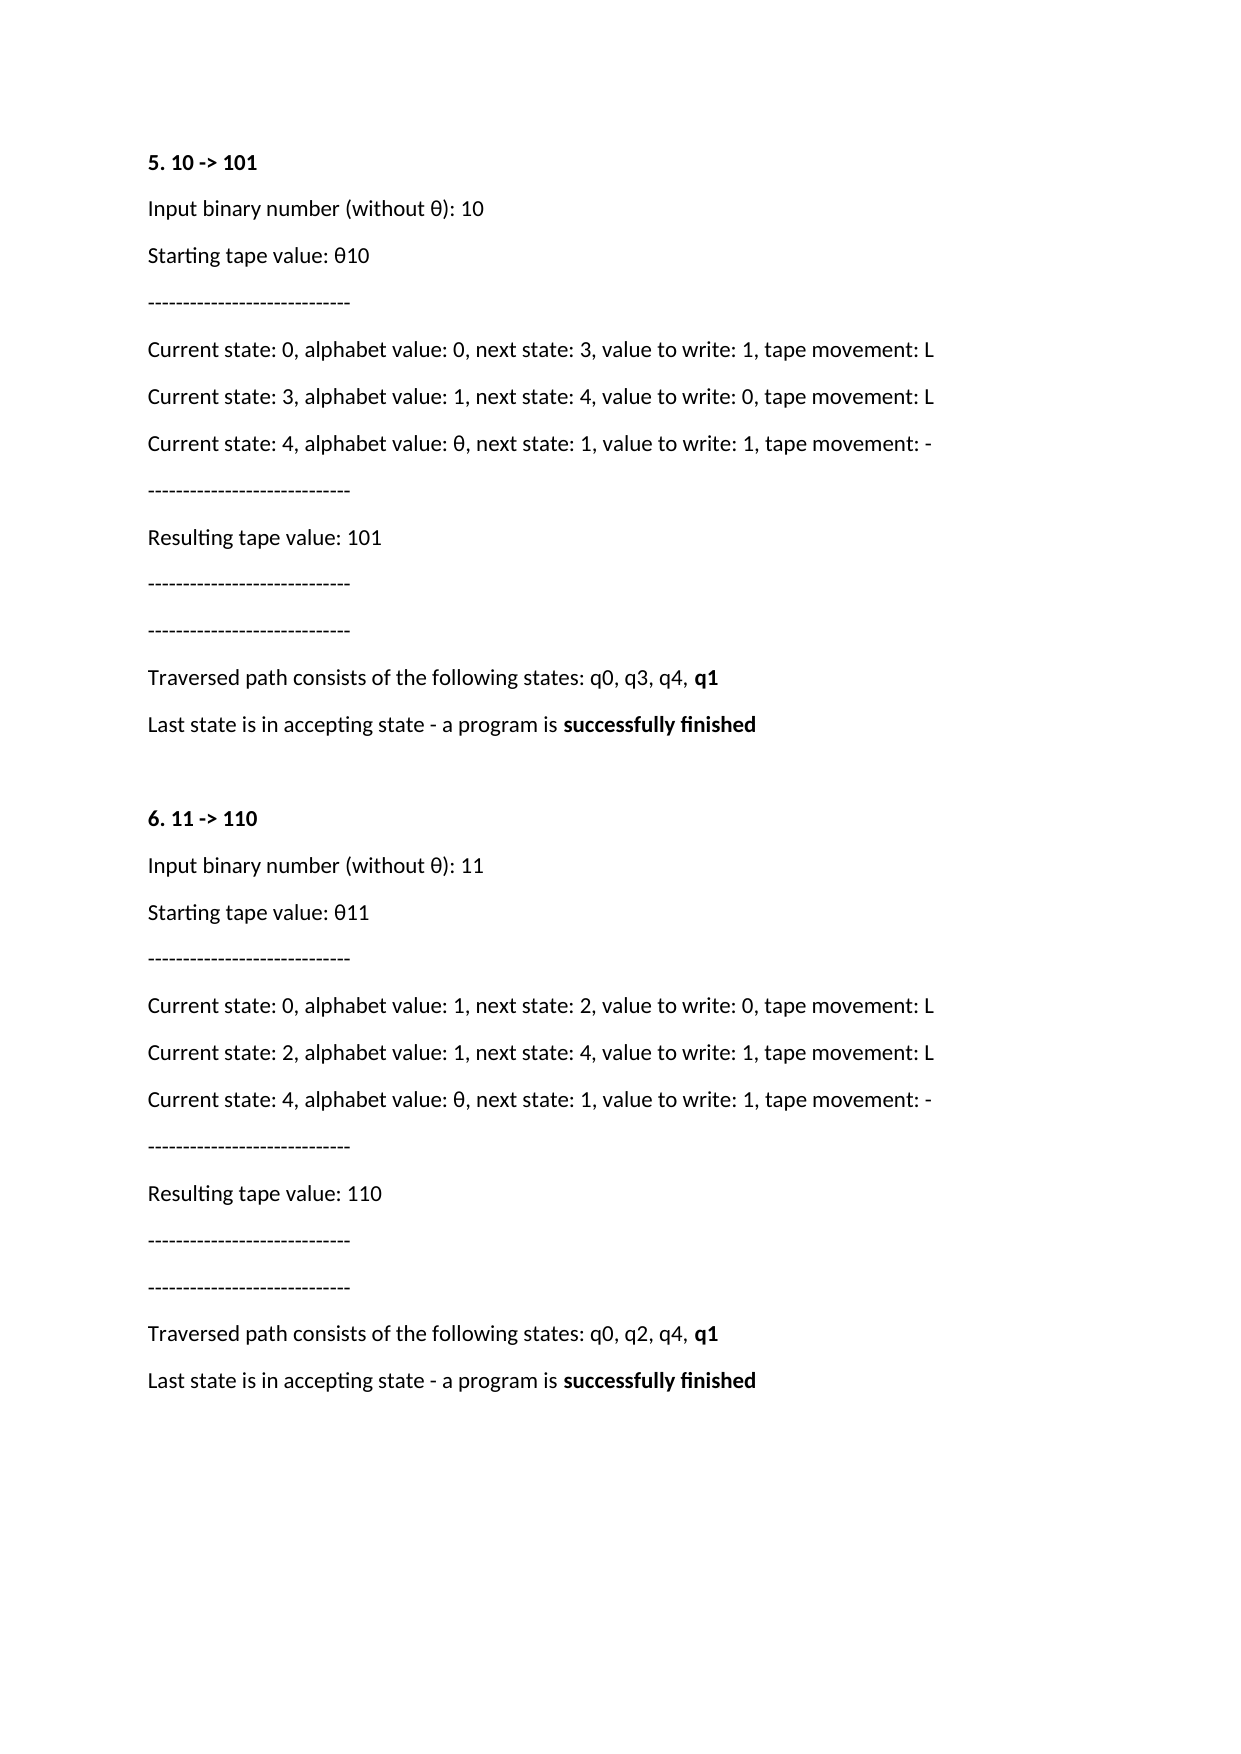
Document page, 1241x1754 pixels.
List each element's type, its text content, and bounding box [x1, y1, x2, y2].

text ----------------------------- [148, 1226, 1093, 1254]
text Current state: 4, alphabet value: θ, next state: 1, value to write: 1, tape movement: - [148, 429, 1093, 457]
text ----------------------------- [148, 944, 1093, 972]
text ----------------------------- [148, 1132, 1093, 1160]
text 5. 10 -> 101 [148, 148, 1093, 176]
text Input binary number (without θ): 11 [148, 851, 1093, 879]
text Starting tape value: θ11 [148, 898, 1093, 926]
text Current state: 3, alphabet value: 1, next state: 4, value to write: 0, tape movement: L [148, 382, 1093, 410]
text ----------------------------- [148, 476, 1093, 504]
text Current state: 4, alphabet value: θ, next state: 1, value to write: 1, tape movement: - [148, 1085, 1093, 1113]
text Starting tape value: θ10 [148, 241, 1093, 269]
text Input binary number (without θ): 10 [148, 194, 1093, 222]
text Resulting tape value: 101 [148, 523, 1093, 551]
text Current state: 0, alphabet value: 0, next state: 3, value to write: 1, tape movement: L [148, 335, 1093, 363]
text Last state is in accepting state - a program is successfully finished [148, 710, 1093, 738]
text ----------------------------- [148, 569, 1093, 597]
text Resulting tape value: 110 [148, 1179, 1093, 1207]
text Traversed path consists of the following states: q0, q3, q4, q1 [148, 663, 1093, 691]
text ----------------------------- [148, 616, 1093, 644]
text Current state: 0, alphabet value: 1, next state: 2, value to write: 0, tape movement: L [148, 991, 1093, 1019]
text ----------------------------- [148, 1273, 1093, 1301]
text ----------------------------- [148, 288, 1093, 316]
text Traversed path consists of the following states: q0, q2, q4, q1 [148, 1319, 1093, 1347]
text Last state is in accepting state - a program is successfully finished [148, 1366, 1093, 1394]
text Current state: 2, alphabet value: 1, next state: 4, value to write: 1, tape movement: L [148, 1038, 1093, 1066]
text 6. 11 -> 110 [148, 804, 1093, 832]
